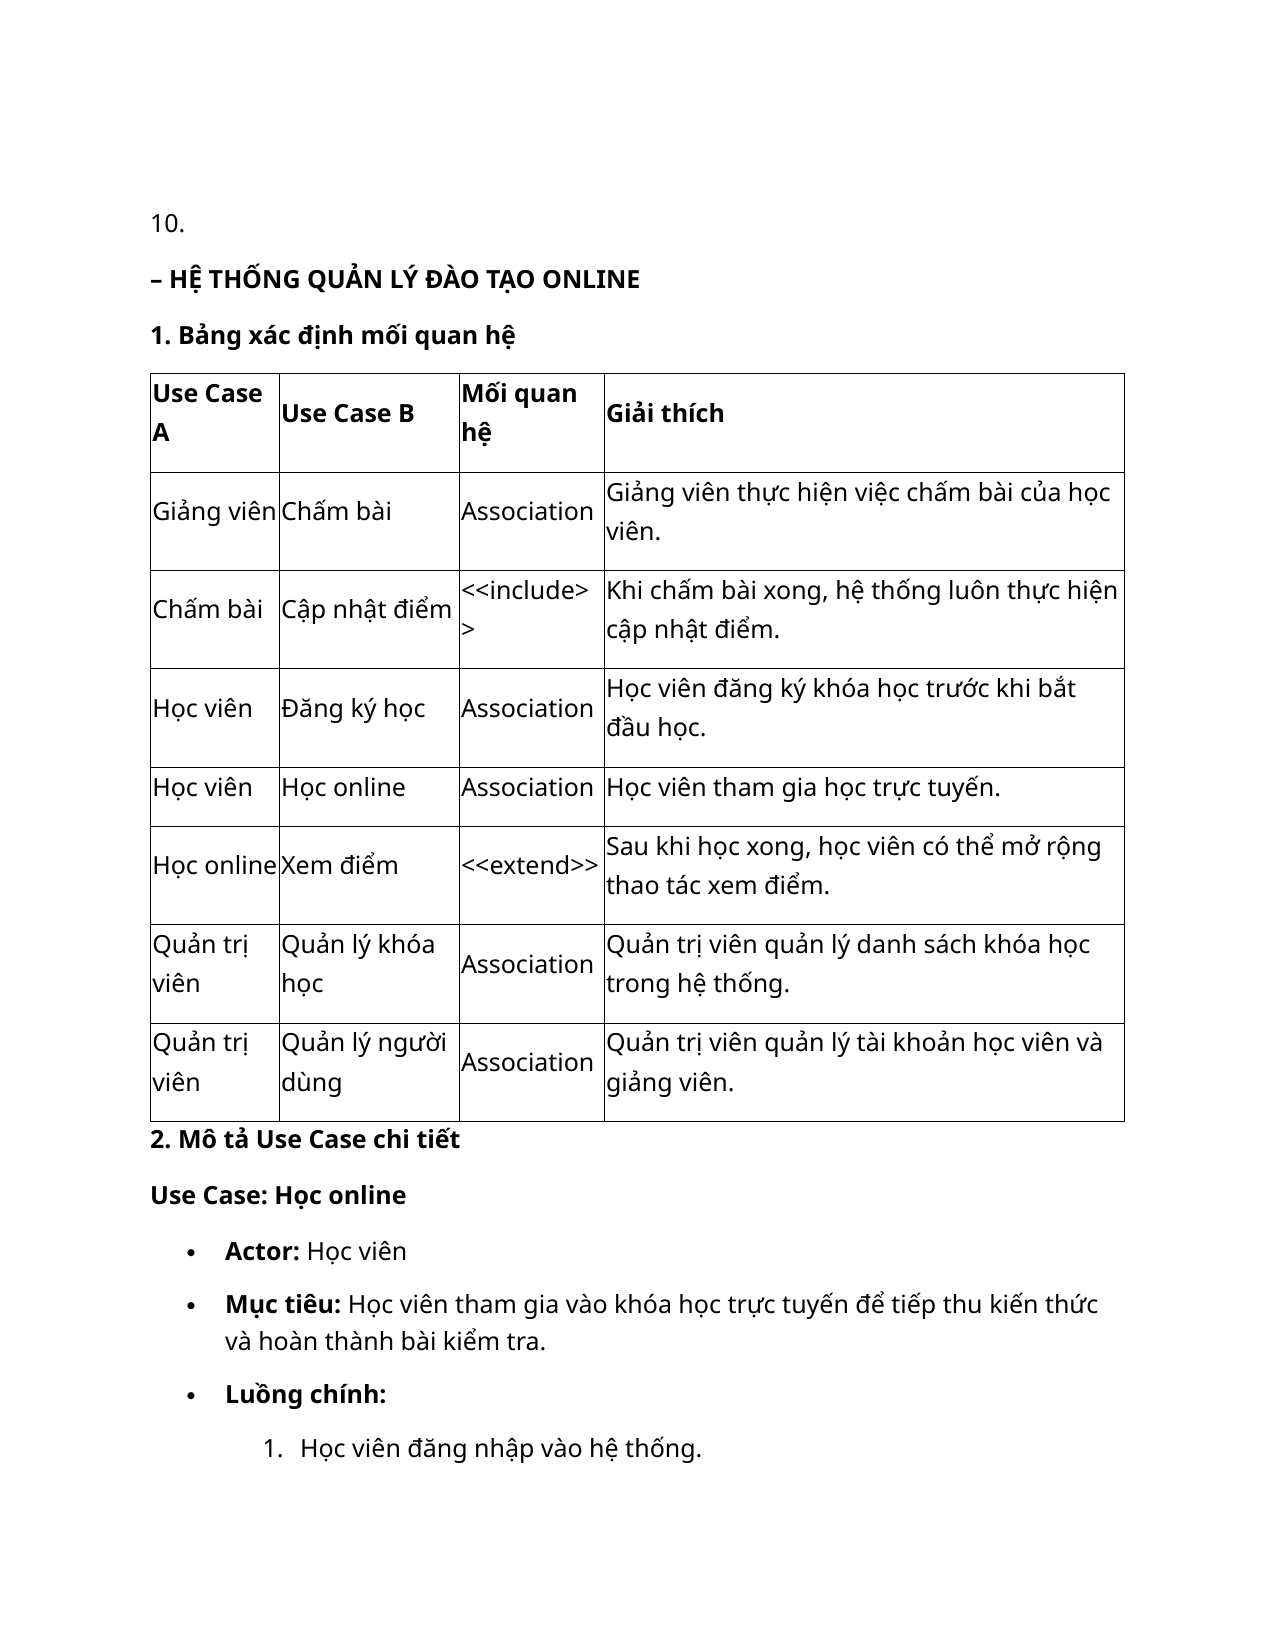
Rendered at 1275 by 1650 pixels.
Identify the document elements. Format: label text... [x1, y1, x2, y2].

table_cell Giảng viên thực hiện việc chấm bài của học viên. [605, 473, 1124, 570]
table_header Giải thích [605, 374, 1124, 472]
list Học viên đăng nhập vào hệ thống. [262, 1431, 1125, 1465]
table_cell Association [460, 768, 604, 826]
table_cell Học online [280, 768, 459, 826]
text 1. Bảng xác định mối quan hệ [150, 317, 1125, 352]
table_header Use Case B [280, 374, 459, 472]
table_header Use Case A [151, 374, 279, 472]
text Use Case: Học online [150, 1178, 1125, 1212]
list Luồng chính: [187, 1377, 1125, 1411]
table_cell Quản lý người dùng [280, 1024, 459, 1121]
text 10. [150, 206, 1125, 240]
table_cell Sau khi học xong, học viên có thể mở rộng thao tác xem điểm. [605, 827, 1124, 924]
table_cell Chấm bài [151, 571, 279, 668]
text 2. Mô tả Use Case chi tiết [150, 1122, 1125, 1156]
table_cell Học viên đăng ký khóa học trước khi bắt đầu học. [605, 669, 1124, 767]
table_cell Quản trị viên quản lý tài khoản học viên và giảng viên. [605, 1024, 1124, 1121]
table_cell Học viên [151, 768, 279, 826]
table_cell Quản trị viên quản lý danh sách khóa học trong hệ thống. [605, 925, 1124, 1022]
table_cell Học viên [151, 669, 279, 767]
table_cell Quản trị viên [151, 1024, 279, 1121]
table_cell Chấm bài [280, 473, 459, 570]
table_cell Quản lý khóa học [280, 925, 459, 1022]
table_cell <<extend>> [460, 827, 604, 924]
table_cell Association [460, 1024, 604, 1121]
table_cell Giảng viên [151, 473, 279, 570]
table_cell <<include>> [460, 571, 604, 668]
list Mục tiêu: Học viên tham gia vào khóa học trực tuyến để tiếp thu kiến thức và hoàn thành bài kiểm tra. [187, 1287, 1125, 1358]
table_cell Association [460, 669, 604, 767]
table_cell Cập nhật điểm [280, 571, 459, 668]
table_cell Khi chấm bài xong, hệ thống luôn thực hiện cập nhật điểm. [605, 571, 1124, 668]
table_cell Xem điểm [280, 827, 459, 924]
table_cell Quản trị viên [151, 925, 279, 1022]
table_cell Học online [151, 827, 279, 924]
text – HỆ THỐNG QUẢN LÝ ĐÀO TẠO ONLINE [150, 262, 1125, 296]
table_cell Association [460, 925, 604, 1022]
table_cell Association [460, 473, 604, 570]
table_cell Đăng ký học [280, 669, 459, 767]
table_header Mối quan hệ [460, 374, 604, 472]
table_cell Học viên tham gia học trực tuyến. [605, 768, 1124, 826]
list Actor: Học viên [187, 1233, 1125, 1268]
